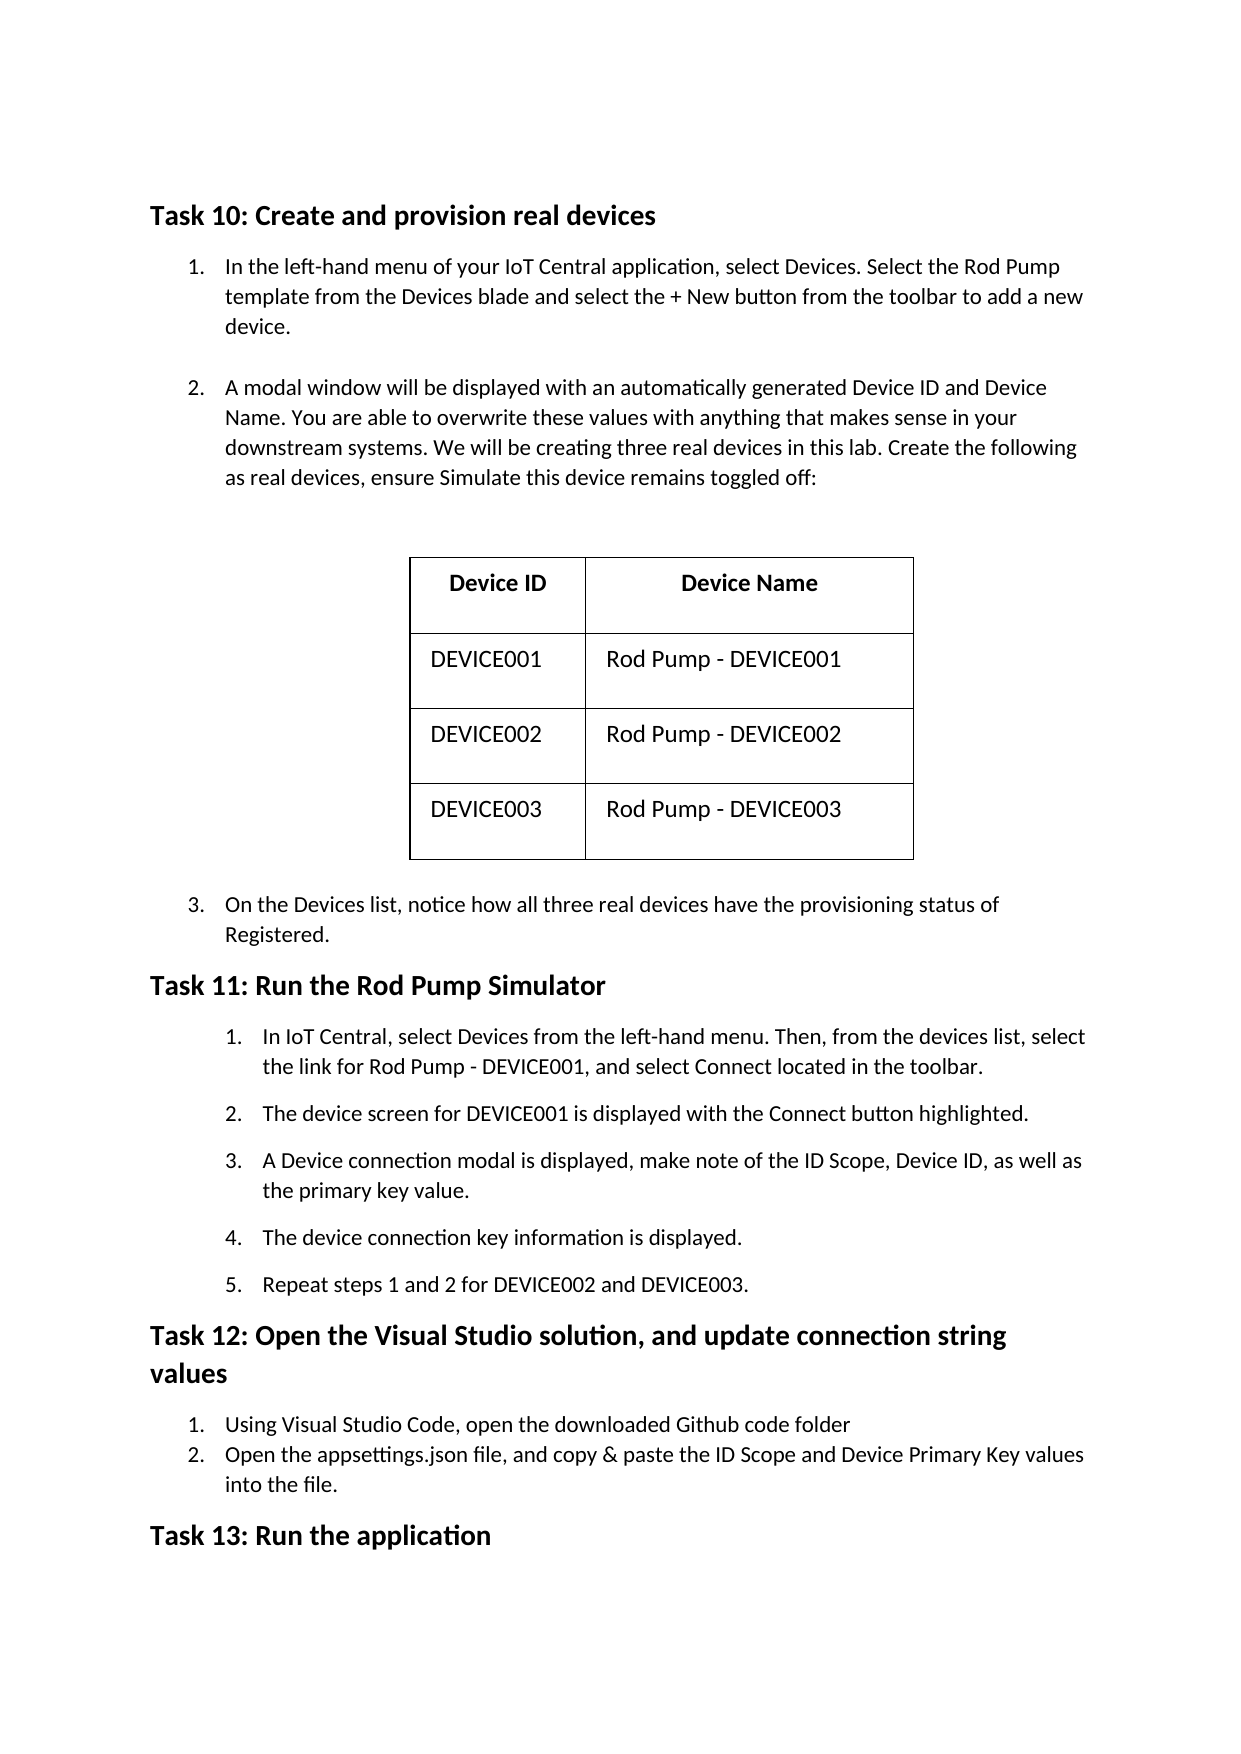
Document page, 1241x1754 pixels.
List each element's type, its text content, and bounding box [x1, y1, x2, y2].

list In the left-hand menu of your IoT Central application, select Devices. Select the Rod Pump template from the Devices blade and select the + New button from the toolbar to add a new device. [187, 252, 1090, 340]
text Task 11: Run the Rod Pump Simulator [150, 967, 1090, 1002]
table_cell Rod Pump - DEVICE002 [586, 709, 913, 783]
list Repeat steps 1 and 2 for DEVICE002 and DEVICE003. [225, 1270, 1090, 1298]
text Task 13: Run the application [150, 1517, 1090, 1553]
list The device connection key information is displayed. [225, 1223, 1090, 1251]
list In IoT Central, select Devices from the left-hand menu. Then, from the devices list, select the link for Rod Pump - DEVICE001, and select Connect located in the toolbar. [225, 1022, 1090, 1080]
list A Device connection modal is displayed, make note of the ID Scope, Device ID, as well as the primary key value. [225, 1146, 1090, 1204]
table_cell DEVICE003 [411, 784, 585, 858]
list Using Visual Studio Code, open the downloaded Github code folder [187, 1410, 1090, 1438]
table_cell DEVICE002 [411, 709, 585, 783]
table_cell DEVICE001 [411, 634, 585, 708]
table_header Device ID [411, 558, 585, 632]
table_header Device Name [586, 558, 913, 632]
list The device screen for DEVICE001 is displayed with the Connect button highlighted. [225, 1099, 1090, 1127]
list Open the appsettings.json file, and copy & paste the ID Scope and Device Primary Key values into the file. [187, 1440, 1090, 1499]
list On the Devices list, notice how all three real devices have the provisioning status of Registered. [187, 890, 1090, 948]
table_cell Rod Pump - DEVICE003 [586, 784, 913, 858]
text Task 10: Create and provision real devices [150, 197, 1090, 232]
text Task 12: Open the Visual Studio solution, and update connection string values [150, 1317, 1090, 1391]
table_cell Rod Pump - DEVICE001 [586, 634, 913, 708]
list A modal window will be displayed with an automatically generated Device ID and Device Name. You are able to overwrite these values with anything that makes sense in your downstream systems. We will be creating three real devices in this lab. Create the following as real devices, ensure Simulate this device remains toggled off: [187, 373, 1090, 491]
